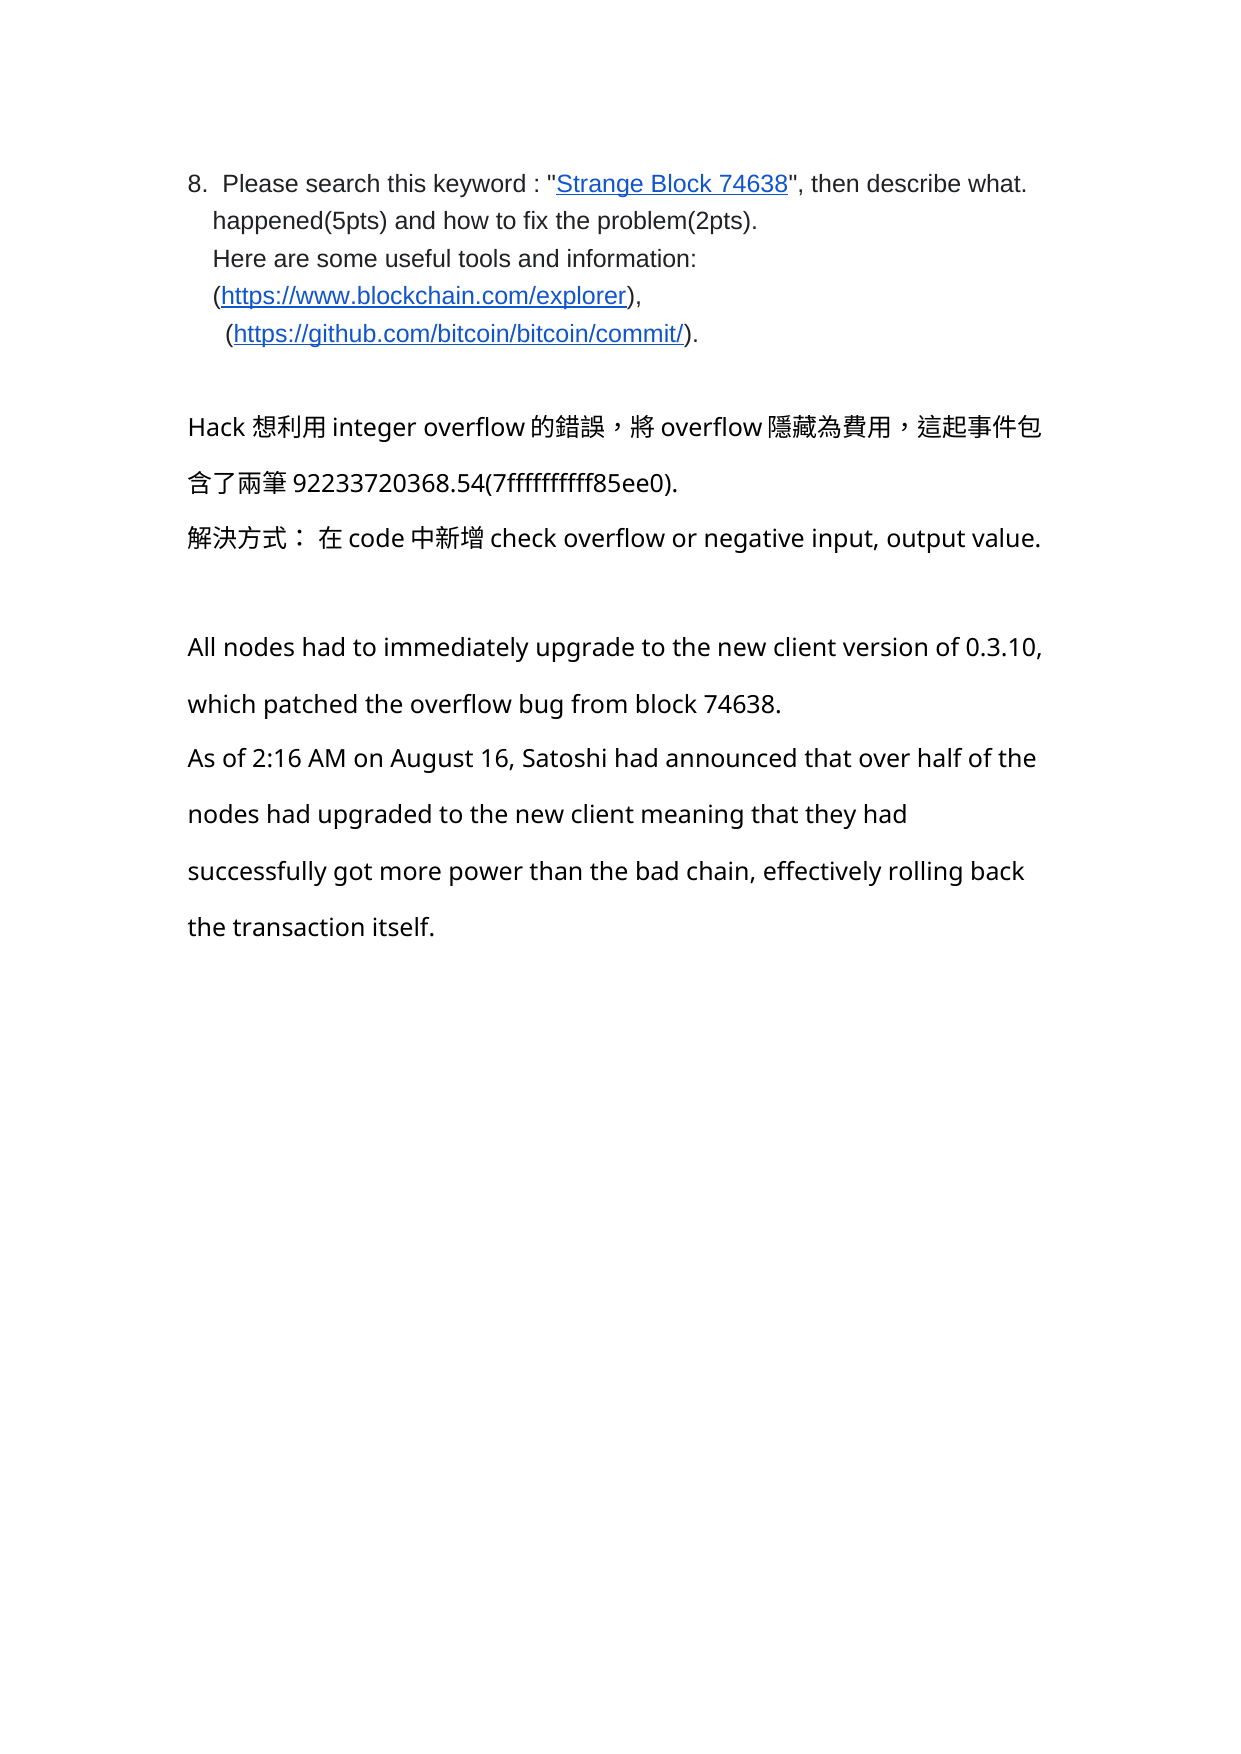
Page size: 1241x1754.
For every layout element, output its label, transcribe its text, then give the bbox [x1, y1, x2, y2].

text 8. Please search this keyword : "Strange Block 74638", then describe what. happened(5pts) and how to fix the problem(2pts). [187, 164, 1053, 239]
text Here are some useful tools and information:(https://www.blockchain.com/explorer), [212, 239, 1053, 314]
text Hack 想利用integer overflow的錯誤，將overflow隱藏為費用，這起事件包含了兩筆92233720368.54(7ffffffffff85ee0). [187, 406, 1053, 500]
text (https://github.com/bitcoin/bitcoin/commit/). [187, 314, 1053, 352]
text As of 2:16 AM on August 16, Satoshi had announced that over half of the nodes had upgraded to the new client meaning that they had successfully got more power than the bad chain, effectively rolling back the transaction itself. [187, 739, 1053, 945]
text 解決方式： 在code中新增check overflow or negative input, output value. [187, 518, 1053, 556]
text All nodes had to immediately upgrade to the new client version of 0.3.10, which patched the overflow bug from block 74638. [187, 628, 1053, 722]
